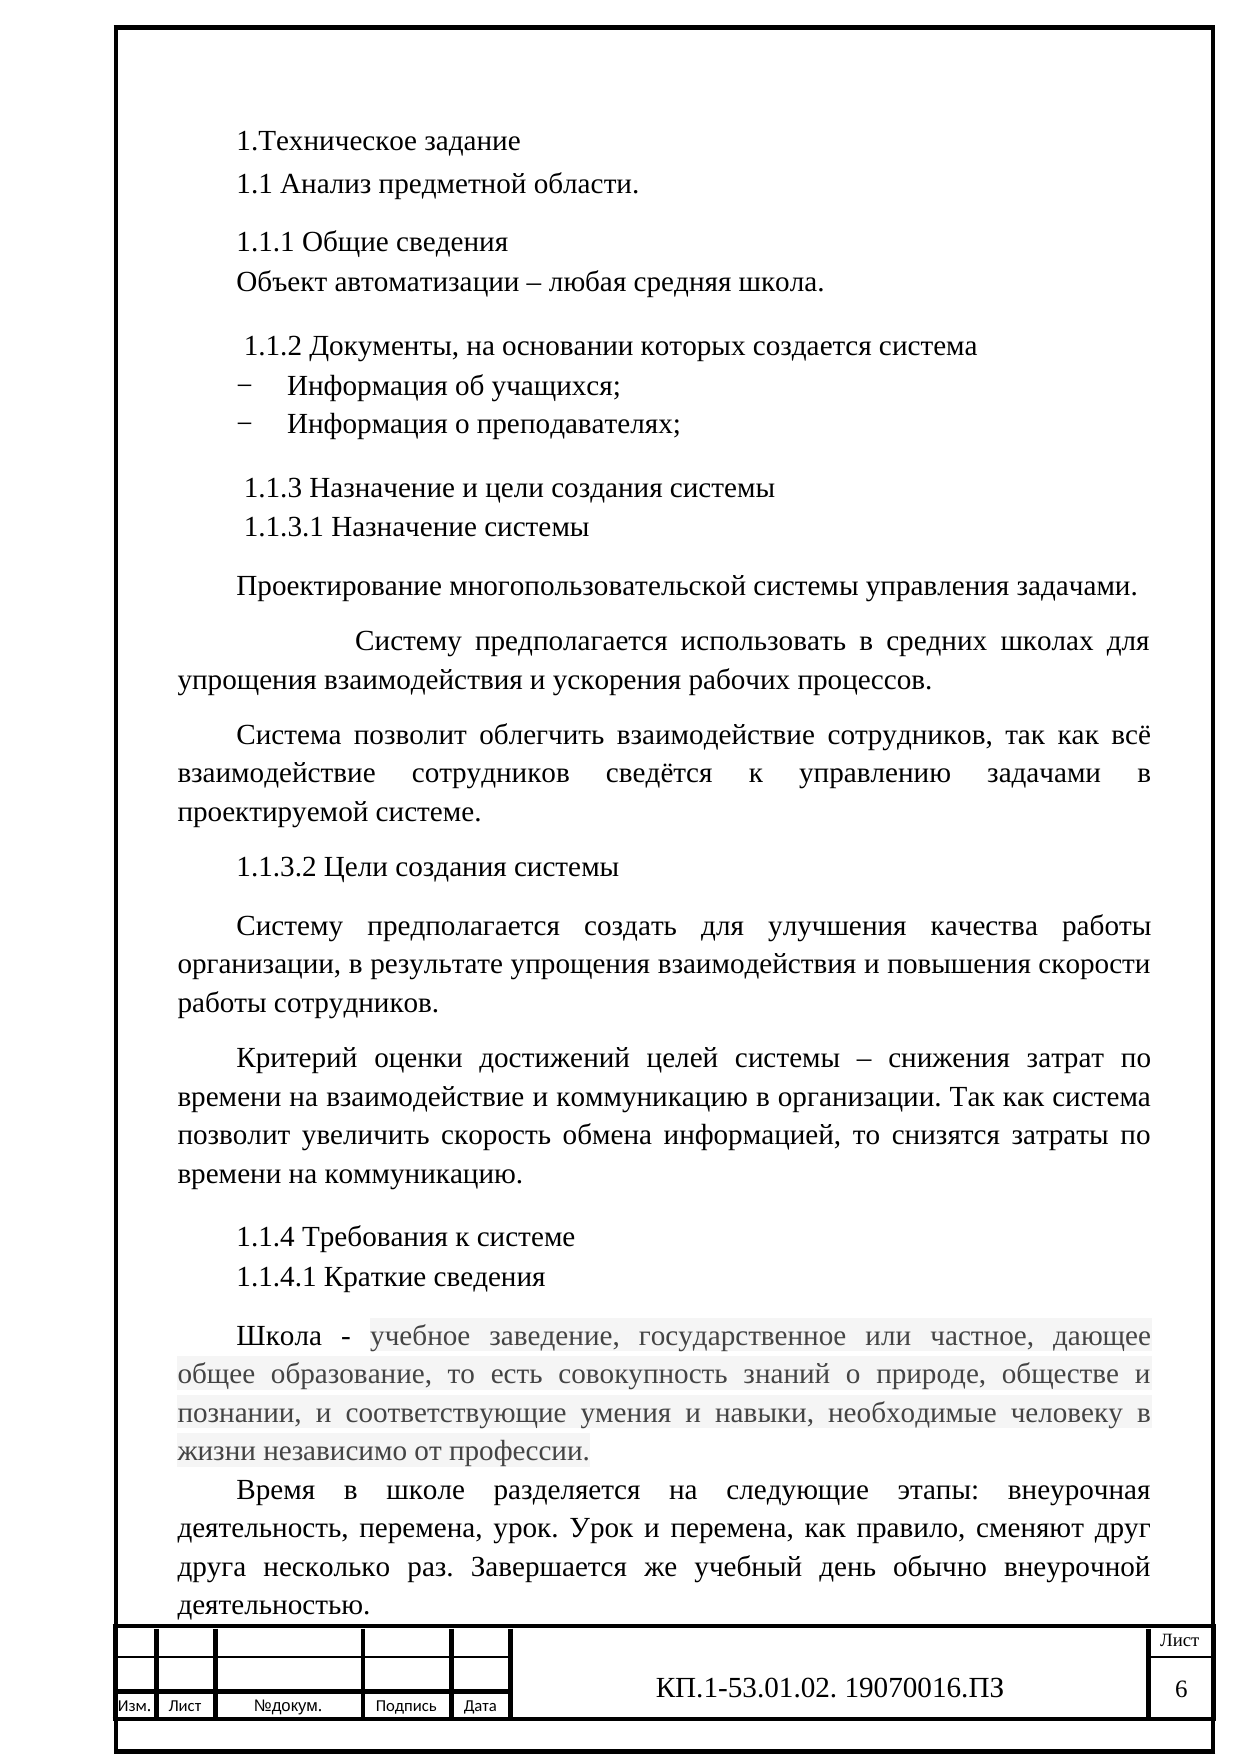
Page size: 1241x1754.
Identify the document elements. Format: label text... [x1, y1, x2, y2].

text Систему предполагается создать для улучшения качества работы организации, в результате упрощения взаимодействия и повышения скорости работы сотрудников. [177, 908, 1152, 1018]
list Информация об учащихся; [177, 368, 1152, 401]
text Критерий оценки достижений целей системы – снижения затрат по времени на взаимодействие и коммуникацию в организации. Так как система позволит увеличить скорость обмена информацией, то снизятся затраты по времени на коммуникацию. [177, 1040, 1152, 1189]
text Объект автоматизации – любая средняя школа. [177, 264, 1152, 298]
text 1.1.3.2 Цели создания системы [177, 849, 1152, 883]
text Система позволит облегчить взаимодействие сотрудников, так как всё взаимодействие сотрудников сведётся к управлению задачами в проектируемой системе. [177, 717, 1152, 828]
text Проектирование многопользовательской системы управления задачами. [177, 568, 1152, 602]
list Информация о преподавателях; [177, 406, 1152, 440]
subtitle 1.1.3 Назначение и цели создания системы [177, 470, 1152, 503]
text Школа - учебное заведение, государственное или частное, дающее общее образование, то есть совокупность знаний о природе, обществе и познании, и соответствующие умения и навыки, необходимые человеку в жизни независимо от профессии. [177, 1428, 1152, 1467]
subtitle 1.1.4 Требования к системе [177, 1219, 1152, 1253]
text Систему предполагается использовать в средних школах для упрощения взаимодействия и ускорения рабочих процессов. [177, 623, 1152, 695]
text Время в школе разделяется на следующие этапы: внеурочная деятельность, перемена, урок. Урок и перемена, как правило, сменяют друг друга несколько раз. Завершается же учебный день обычно внеурочной деятельностью. [177, 1472, 1152, 1621]
subtitle 1.1.2 Документы, на основании которых создается система [177, 328, 1152, 361]
subtitle 1.1.1 Общие сведения [177, 224, 1152, 258]
text 1.1.4.1 Краткие сведения [177, 1259, 1152, 1293]
text Школа - учебное заведение, государственное или частное, дающее общее образование, то есть совокупность знаний о природе, обществе и познании, и соответствующие умения и навыки, необходимые человеку в жизни независимо от профессии. [177, 1318, 1152, 1356]
text 1.Техническое задание [177, 123, 1211, 157]
text 1.1.3.1 Назначение системы [177, 509, 1152, 543]
subtitle 1.1 Анализ предметной области. [177, 166, 1152, 199]
